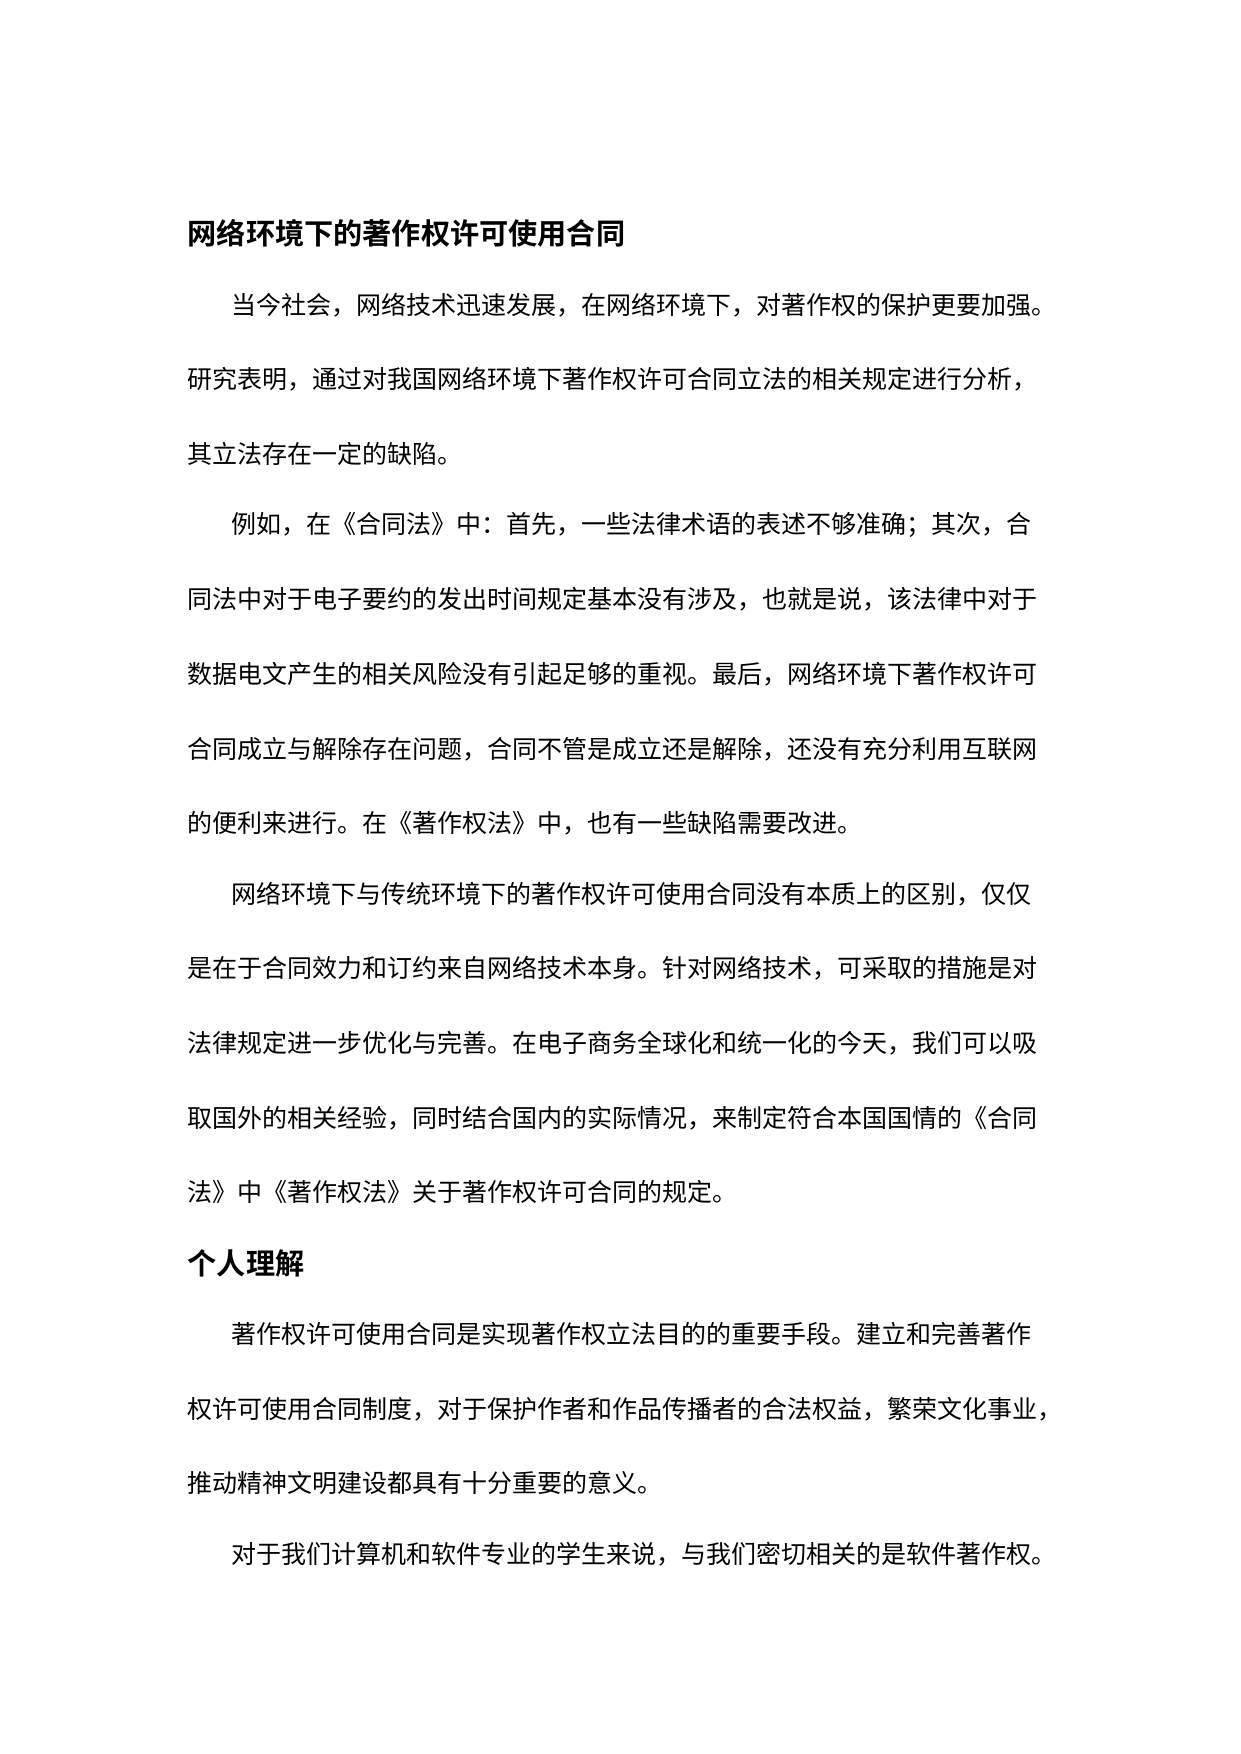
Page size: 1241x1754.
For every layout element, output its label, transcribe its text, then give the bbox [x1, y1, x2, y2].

text 个人理解 [187, 1229, 1053, 1294]
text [187, 1520, 1053, 1585]
text 著作权许可使用合同是实现著作权立法目的的重要手段。建立和完善著作权许可使用合同制度，对于保护作者和作品传播者的合法权益，繁荣文化事业，推动精神文明建设都具有十分重要的意义。 [187, 1300, 1053, 1514]
text 网络环境下与传统环境下的著作权许可使用合同没有本质上的区别，仅仅是在于合同效力和订约来自网络技术本身。针对网络技术，可采取的措施是对法律规定进一步优化与完善。在电子商务全球化和统一化的今天，我们可以吸取国外的相关经验，同时结合国内的实际情况，来制定符合本国国情的《合同法》中《著作权法》关于著作权许可合同的规定。 [187, 860, 1053, 1223]
text 当今社会，网络技术迅速发展，在网络环境下，对著作权的保护更要加强。研究表明，通过对我国网络环境下著作权许可合同立法的相关规定进行分析，其立法存在一定的缺陷。 [187, 271, 1053, 485]
text 网络环境下的著作权许可使用合同 [187, 199, 1053, 264]
text 例如，在《合同法》中：首先，一些法律术语的表述不够准确；其次，合同法中对于电子要约的发出时间规定基本没有涉及，也就是说，该法律中对于数据电文产生的相关风险没有引起足够的重视。最后，网络环境下著作权许可合同成立与解除存在问题，合同不管是成立还是解除，还没有充分利用互联网的便利来进行。在《著作权法》中，也有一些缺陷需要改进。 [187, 491, 1053, 854]
